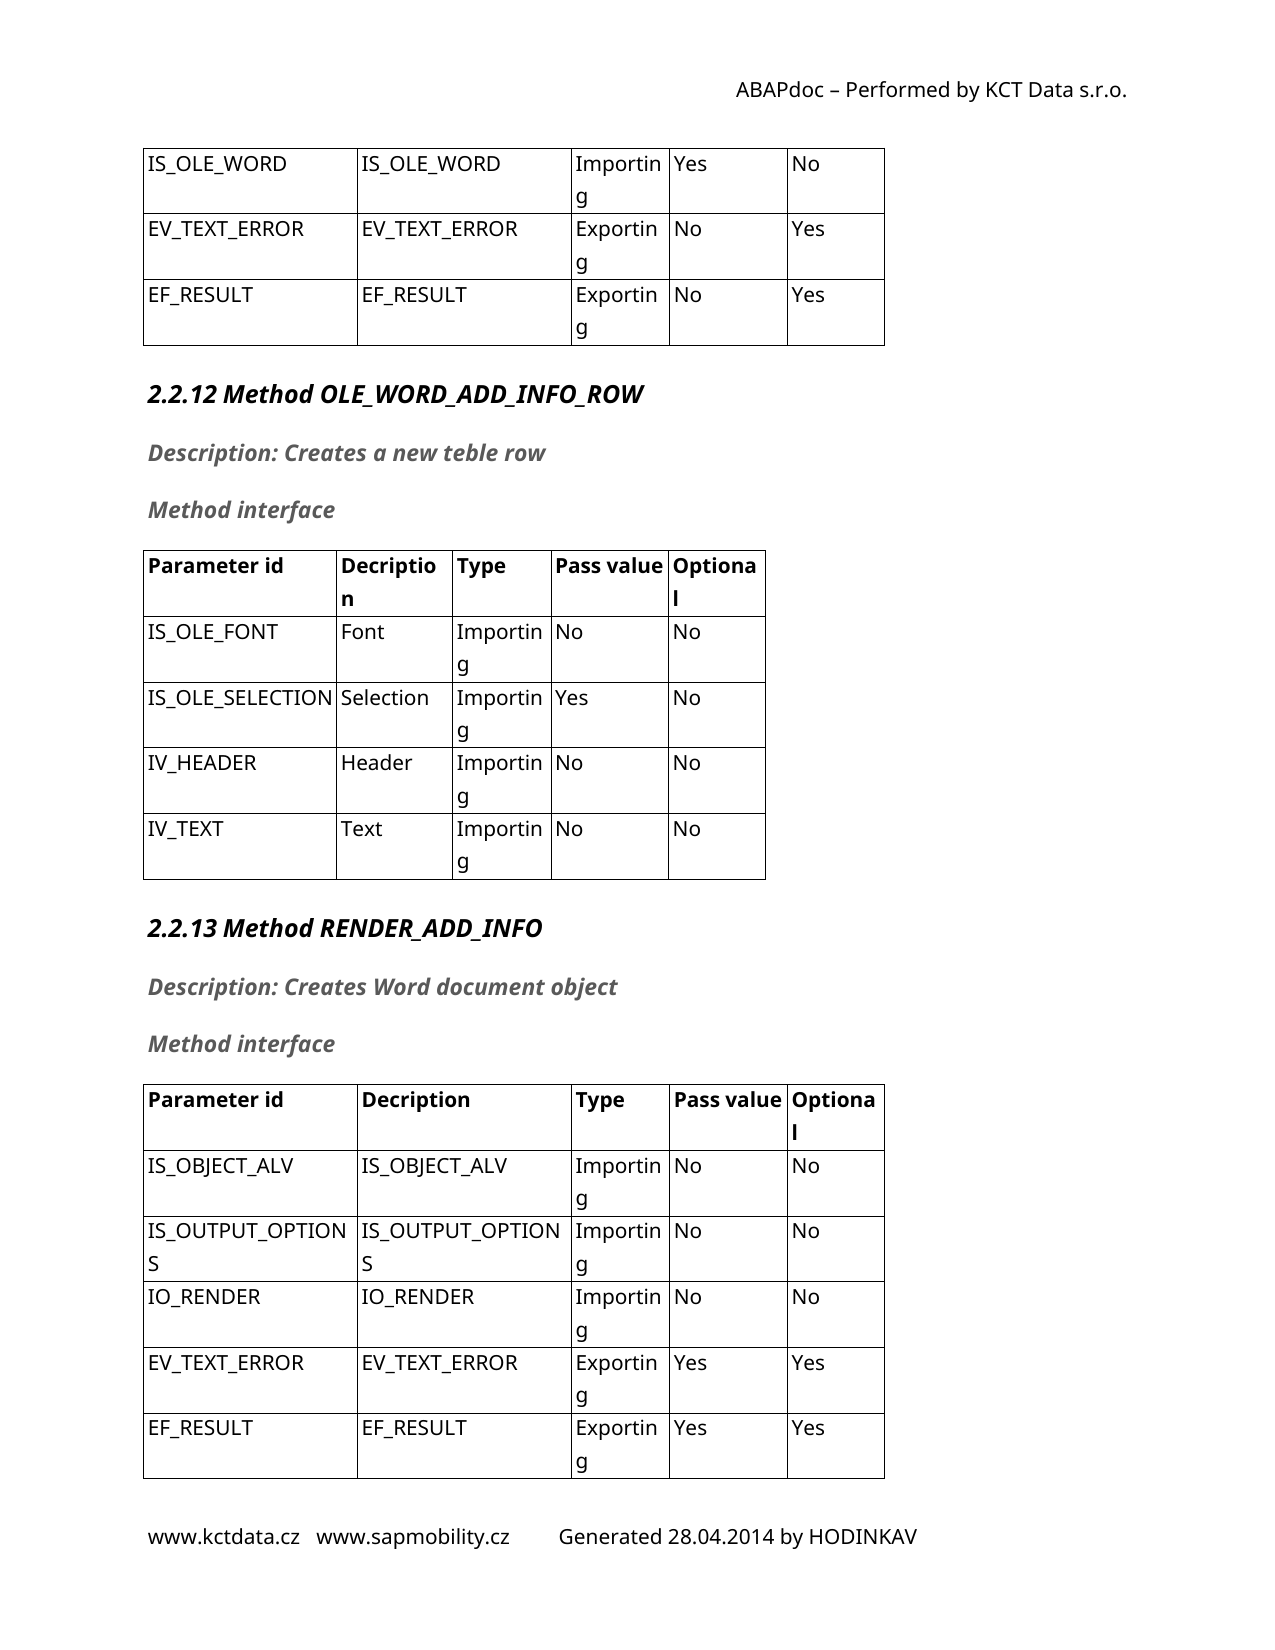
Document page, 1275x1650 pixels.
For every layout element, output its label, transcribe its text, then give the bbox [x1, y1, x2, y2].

table_header Type [572, 1085, 669, 1150]
table_cell IV_HEADER [144, 748, 336, 813]
table_cell Font [337, 617, 452, 682]
table_cell Exporting [572, 280, 669, 344]
table_cell EV_TEXT_ERROR [358, 1348, 571, 1412]
table_cell EF_RESULT [144, 280, 357, 344]
table_cell Importing [453, 748, 551, 813]
table_cell Yes [670, 149, 787, 213]
table_cell No [669, 617, 765, 682]
table_cell EF_RESULT [358, 280, 571, 344]
table_cell No [670, 280, 787, 344]
table_cell IS_OLE_SELECTION [144, 683, 336, 747]
table_cell IS_OLE_WORD [358, 149, 571, 213]
table_cell Selection [337, 683, 452, 747]
table_header Pass value [670, 1085, 787, 1150]
table_cell No [669, 683, 765, 747]
table_cell IO_RENDER [358, 1282, 571, 1347]
text Method interface [148, 493, 1127, 525]
table_cell Text [337, 814, 452, 878]
table_cell Header [337, 748, 452, 813]
table_cell EV_TEXT_ERROR [144, 214, 357, 279]
table_cell Importing [453, 617, 551, 682]
table_cell IS_OUTPUT_OPTIONS [358, 1217, 571, 1281]
table_cell IV_TEXT [144, 814, 336, 878]
table_cell No [669, 814, 765, 878]
text Method interface [148, 1027, 1127, 1059]
table_cell No [552, 617, 668, 682]
table_cell No [788, 1217, 884, 1281]
table_header Pass value [552, 551, 668, 616]
subtitle Method RENDER_ADD_INFO [148, 911, 1127, 945]
table_cell Yes [788, 280, 884, 344]
table_cell Exporting [572, 1414, 669, 1478]
table_cell No [670, 1282, 787, 1347]
table_header Type [453, 551, 551, 616]
table_cell EF_RESULT [144, 1414, 357, 1478]
table_cell No [788, 1151, 884, 1216]
table_cell Exporting [572, 214, 669, 279]
table_cell No [788, 149, 884, 213]
table_header Decription [358, 1085, 571, 1150]
text Description: Creates Word document object [148, 971, 1127, 1002]
table_cell Importing [453, 814, 551, 878]
table_cell Yes [670, 1348, 787, 1412]
table_cell Importing [572, 1151, 669, 1216]
table_cell Yes [788, 1414, 884, 1478]
table_header Decription [337, 551, 452, 616]
table_header Parameter id [144, 1085, 357, 1150]
table_header Parameter id [144, 551, 336, 616]
table_cell Exporting [572, 1348, 669, 1412]
table_cell No [670, 214, 787, 279]
table_cell IO_RENDER [144, 1282, 357, 1347]
table_cell Importing [572, 1217, 669, 1281]
table_cell IS_OBJECT_ALV [144, 1151, 357, 1216]
table_header Optional [669, 551, 765, 616]
table_cell Importing [453, 683, 551, 747]
table_cell IS_OBJECT_ALV [358, 1151, 571, 1216]
table_cell EV_TEXT_ERROR [144, 1348, 357, 1412]
table_cell EF_RESULT [358, 1414, 571, 1478]
table_cell Yes [670, 1414, 787, 1478]
table_cell No [670, 1151, 787, 1216]
table_cell EV_TEXT_ERROR [358, 214, 571, 279]
table_cell Yes [788, 214, 884, 279]
text Description: Creates a new teble row [148, 437, 1127, 468]
table_cell No [552, 814, 668, 878]
table_cell IS_OUTPUT_OPTIONS [144, 1217, 357, 1281]
table_header Optional [788, 1085, 884, 1150]
table_cell Importing [572, 149, 669, 213]
table_cell No [552, 748, 668, 813]
table_cell Yes [552, 683, 668, 747]
table_cell Importing [572, 1282, 669, 1347]
table_cell Yes [788, 1348, 884, 1412]
table_cell No [788, 1282, 884, 1347]
table_cell IS_OLE_FONT [144, 617, 336, 682]
table_cell IS_OLE_WORD [144, 149, 357, 213]
table_cell No [669, 748, 765, 813]
subtitle Method OLE_WORD_ADD_INFO_ROW [148, 377, 1127, 411]
table_cell No [670, 1217, 787, 1281]
